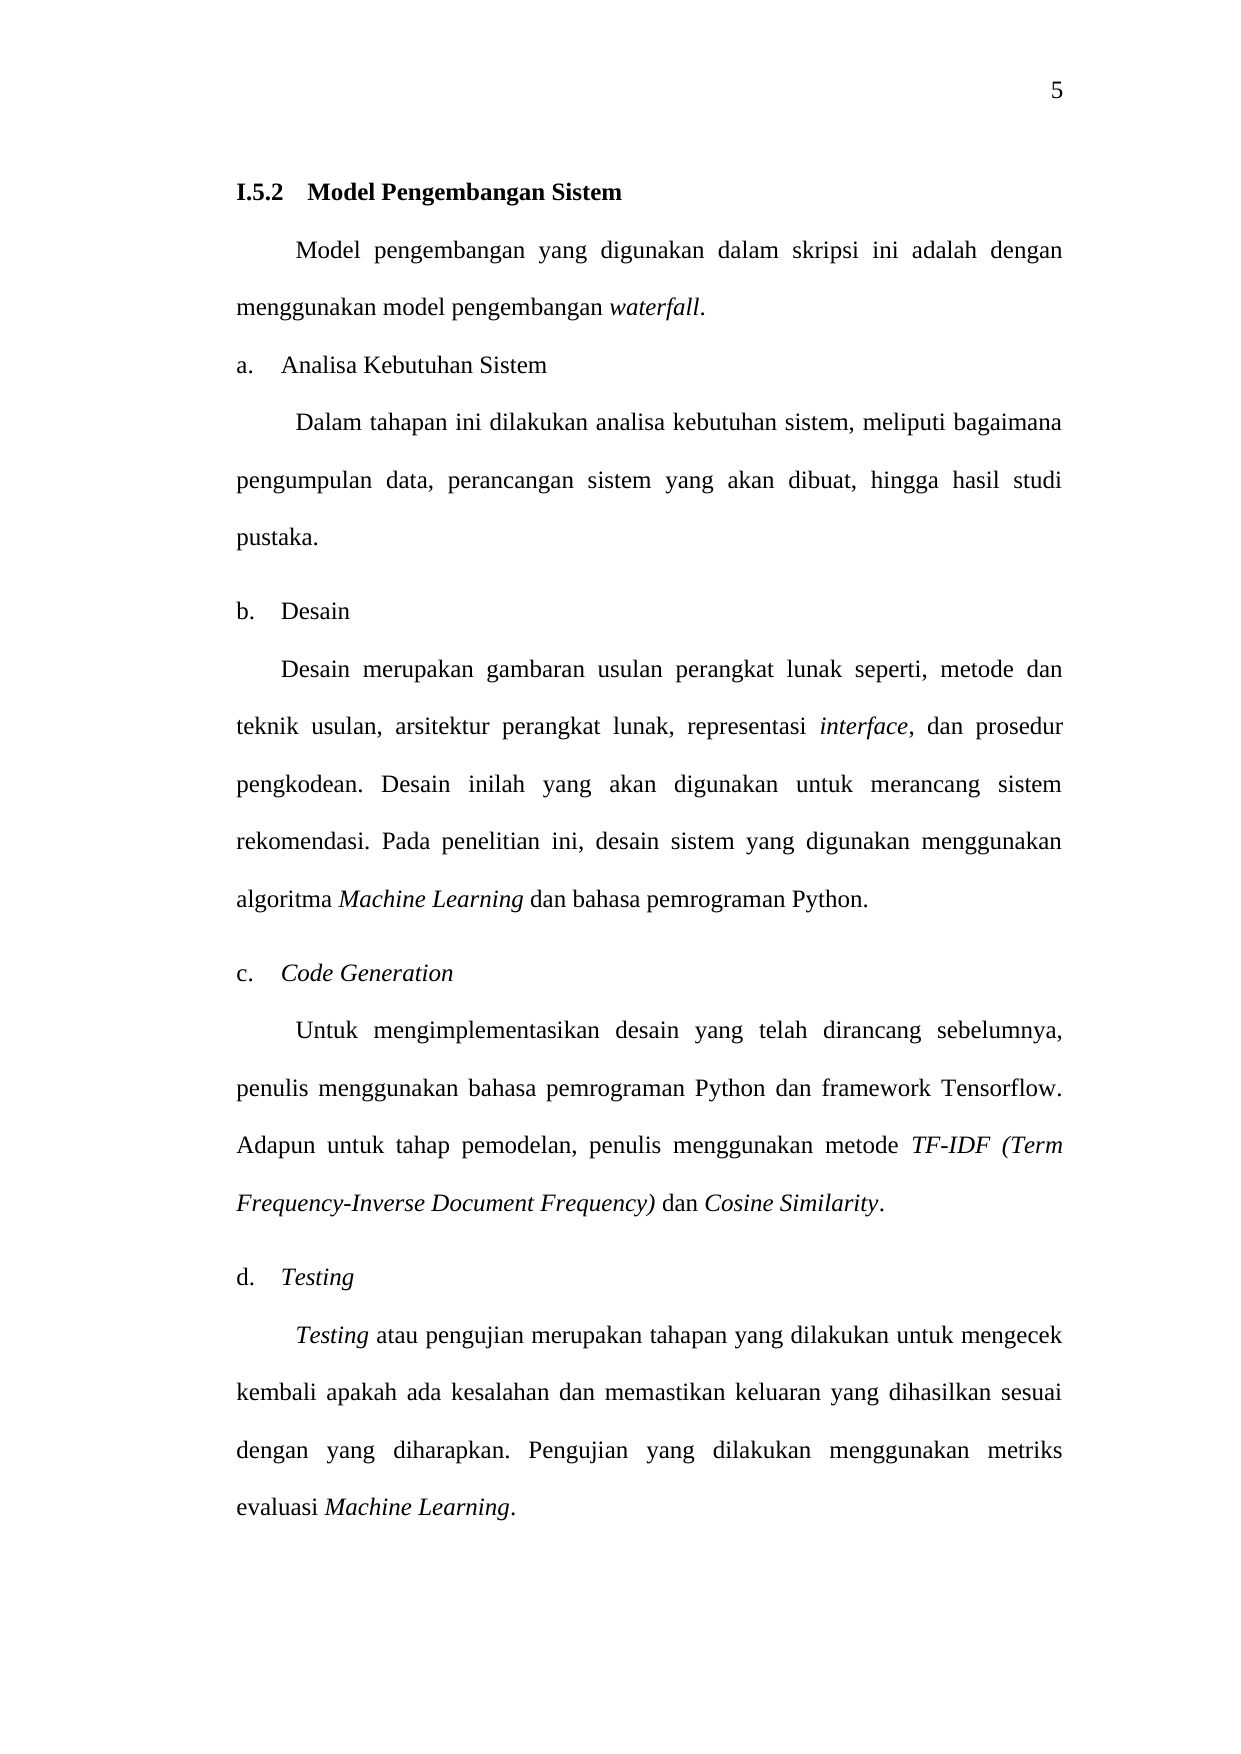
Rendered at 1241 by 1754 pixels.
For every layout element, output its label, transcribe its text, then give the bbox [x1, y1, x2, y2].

list Desain merupakan gambaran usulan perangkat lunak seperti, metode dan teknik usulan, arsitektur perangkat lunak, representasi interface, dan prosedur pengkodean. Desain inilah yang akan digunakan untuk merancang sistem rekomendasi. Pada penelitian ini, desain sistem yang digunakan menggunakan algoritma Machine Learning dan bahasa pemrograman Python. [236, 654, 1063, 913]
list Code Generation [236, 958, 1063, 987]
list Untuk mengimplementasikan desain yang telah dirancang sebelumnya, penulis menggunakan bahasa pemrograman Python dan framework Tensorflow. Adapun untuk tahap pemodelan, penulis menggunakan metode TF-IDF (Term Frequency-Inverse Document Frequency) dan Cosine Similarity. [236, 1016, 1063, 1217]
subtitle Model Pengembangan Sistem [236, 177, 1063, 206]
list Testing [236, 1262, 1063, 1291]
list Analisa Kebutuhan Sistem [236, 350, 1063, 378]
text Model pengembangan yang digunakan dalam skripsi ini adalah dengan menggunakan model pengembangan waterfall. [236, 235, 1063, 321]
list Dalam tahapan ini dilakukan analisa kebutuhan sistem, meliputi bagaimana pengumpulan data, perancangan sistem yang akan dibuat, hingga hasil studi pustaka. [236, 407, 1063, 551]
text Testing atau pengujian merupakan tahapan yang dilakukan untuk mengecek kembali apakah ada kesalahan dan memastikan keluaran yang dihasilkan sesuai dengan yang diharapkan. Pengujian yang dilakukan menggunakan metriks evaluasi Machine Learning. [236, 1320, 1063, 1521]
list Desain [236, 596, 1063, 625]
